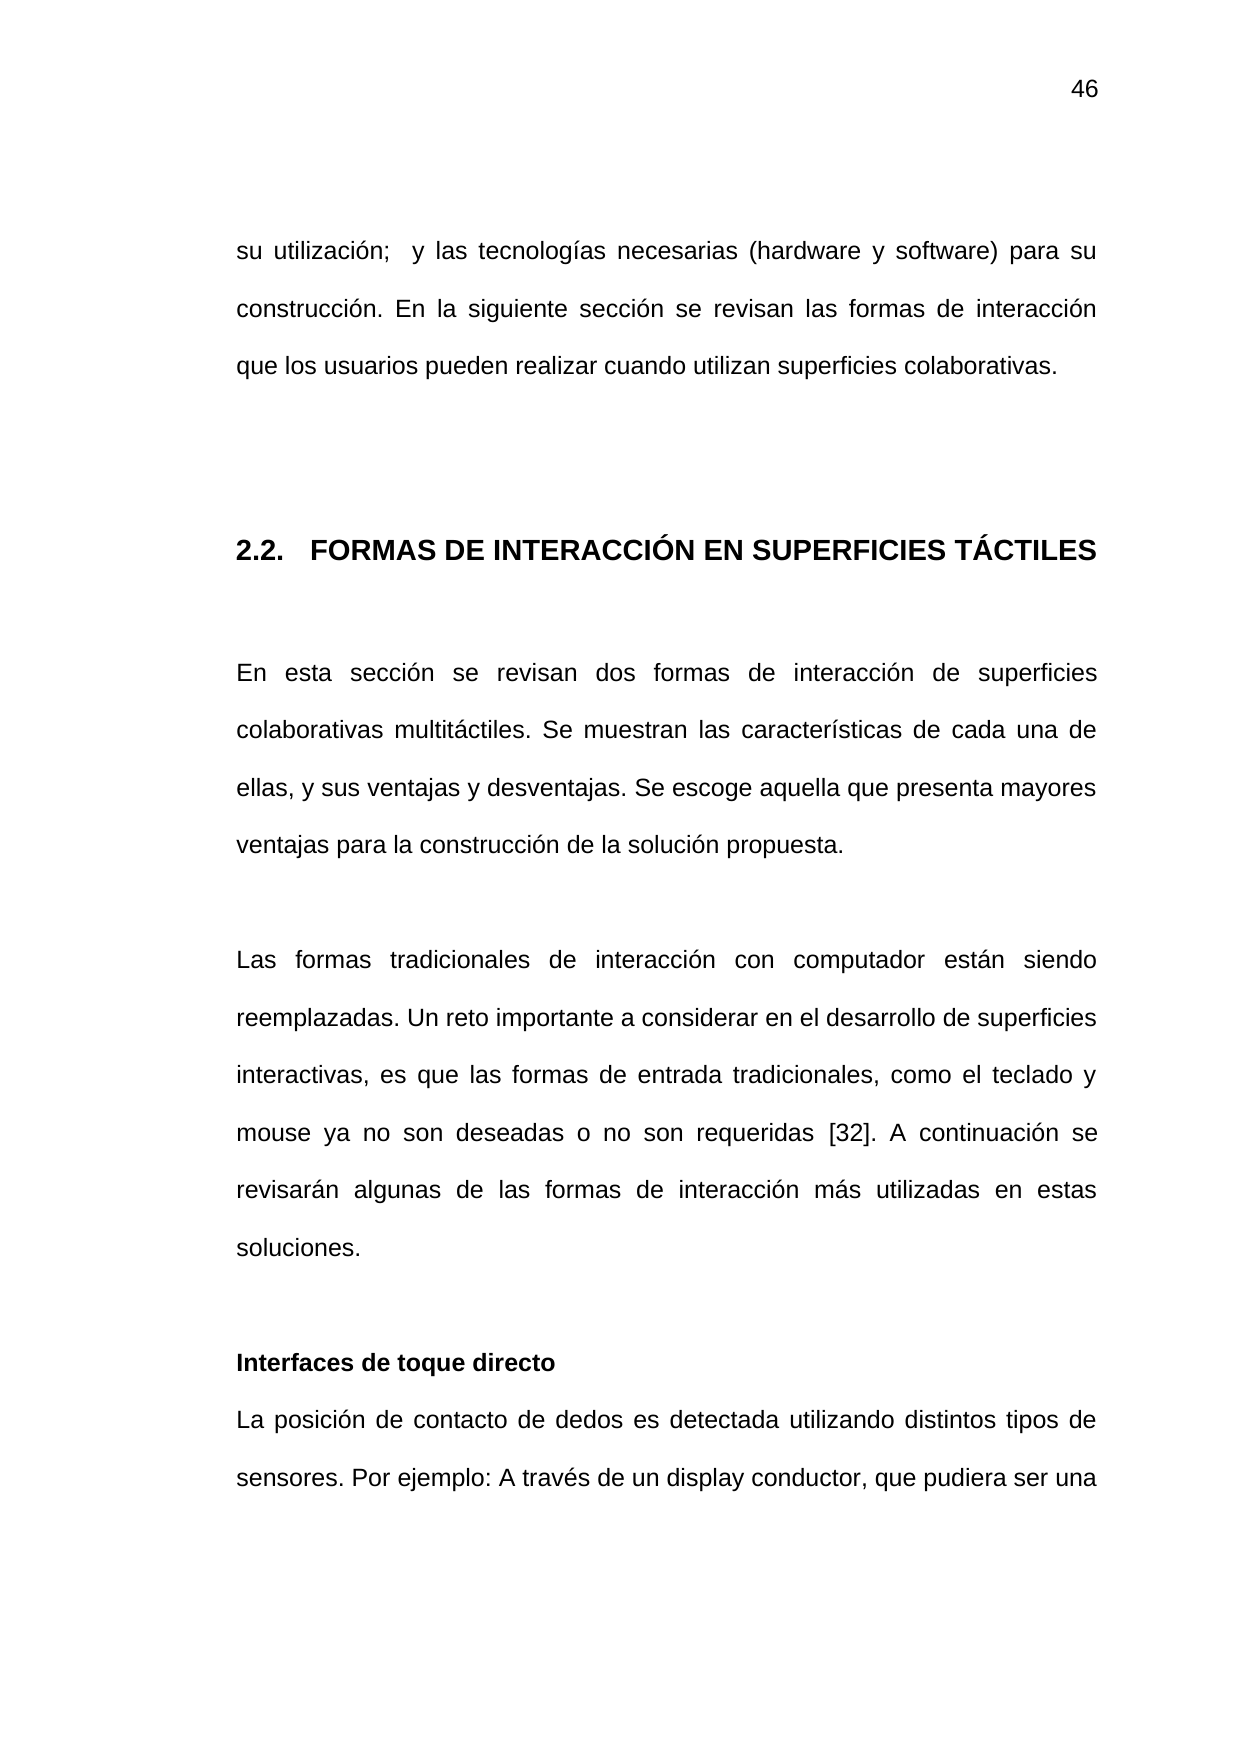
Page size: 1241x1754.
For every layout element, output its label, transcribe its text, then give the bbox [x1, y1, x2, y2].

text En esta sección se revisan dos formas de interacción de superficies colaborativas multitáctiles. Se muestran las características de cada una de ellas, y sus ventajas y desventajas. Se escoge aquella que presenta mayores ventajas para la construcción de la solución propuesta. [236, 658, 1098, 859]
text FORMAS DE INTERACCIÓN EN SUPERFICIES TÁCTILES [236, 533, 1098, 567]
text Interfaces de toque directo [236, 1348, 1098, 1377]
text Las formas tradicionales de interacción con computador están siendo reemplazadas. Un reto importante a considerar en el desarrollo de superficies interactivas, es que las formas de entrada tradicionales, como el teclado y mouse ya no son deseadas o no son requeridas [32]. A continuación se revisarán algunas de las formas de interacción más utilizadas en estas soluciones. [236, 945, 1098, 1262]
